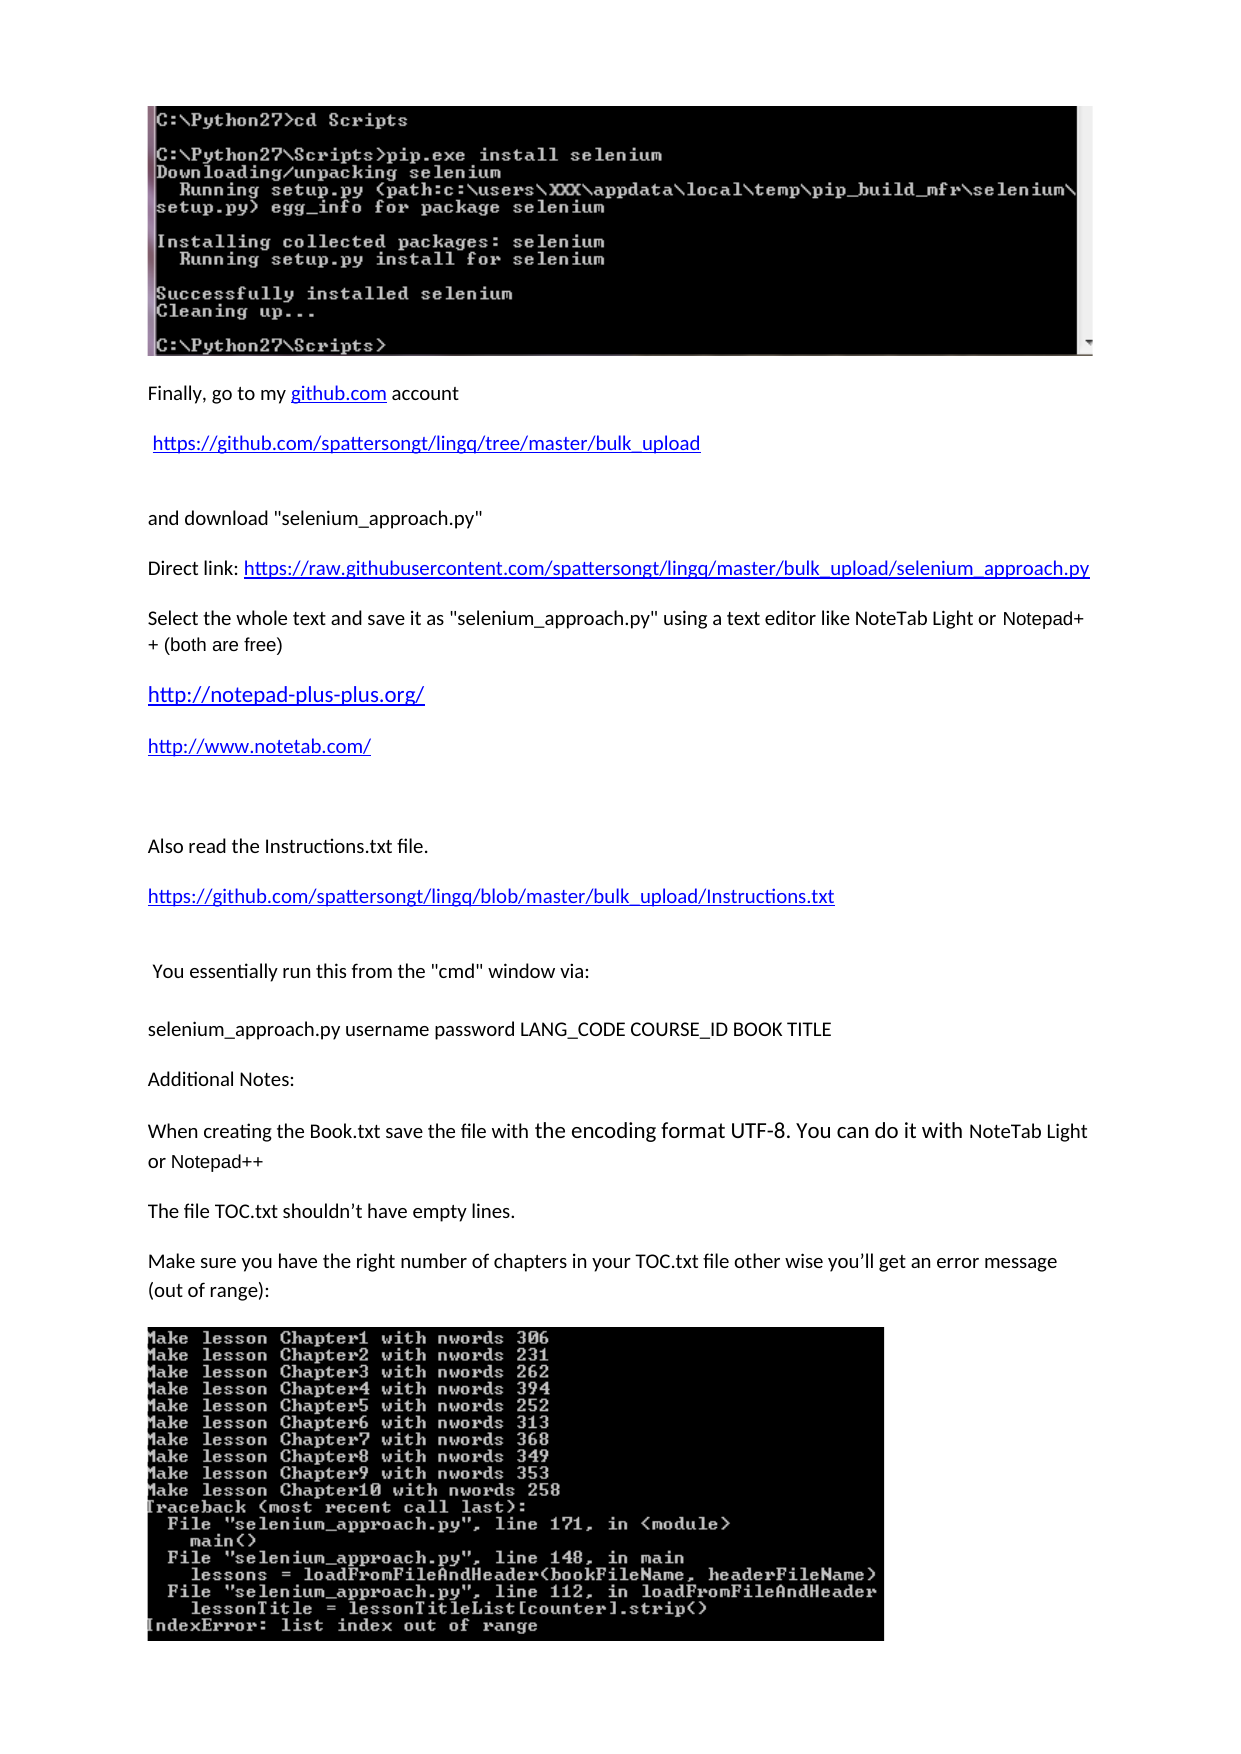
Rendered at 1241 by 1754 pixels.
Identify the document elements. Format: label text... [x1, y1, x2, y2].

text http://www.notetab.com/ [148, 733, 1092, 758]
text Additional Notes: [148, 1067, 1092, 1092]
text Also read the Instructions.txt file. [148, 833, 1092, 858]
text and download "selenium_approach.py" [148, 506, 1092, 531]
text Select the whole text and save it as "selenium_approach.py" using a text editor like NoteTab Light or Notepad++ (both are free) [148, 606, 1092, 656]
text You essentially run this from the "cmd" window via: selenium_approach.py username password LANG_CODE COURSE_ID BOOK TITLE [148, 958, 1092, 1042]
text Finally, go to my github.com account [148, 380, 1092, 406]
picture [147, 1327, 885, 1641]
text Direct link: https://raw.githubusercontent.com/spattersongt/lingq/master/bulk_upload/selenium_approach.py [148, 556, 1092, 581]
text https://github.com/spattersongt/lingq/tree/master/bulk_upload [148, 430, 1092, 456]
text Make sure you have the right number of chapters in your TOC.txt file other wise you’ll get an error message (out of range): [148, 1248, 1092, 1303]
picture [147, 106, 1093, 356]
text http://notepad-plus-plus.org/ [148, 680, 1092, 708]
text https://github.com/spattersongt/lingq/blob/master/bulk_upload/Instructions.txt [148, 883, 1092, 908]
text The file TOC.txt shouldn’t have empty lines. [148, 1198, 1092, 1224]
text When creating the Book.txt save the file with the encoding format UTF-8. You can do it with NoteTab Light or Notepad++ [148, 1117, 1092, 1174]
